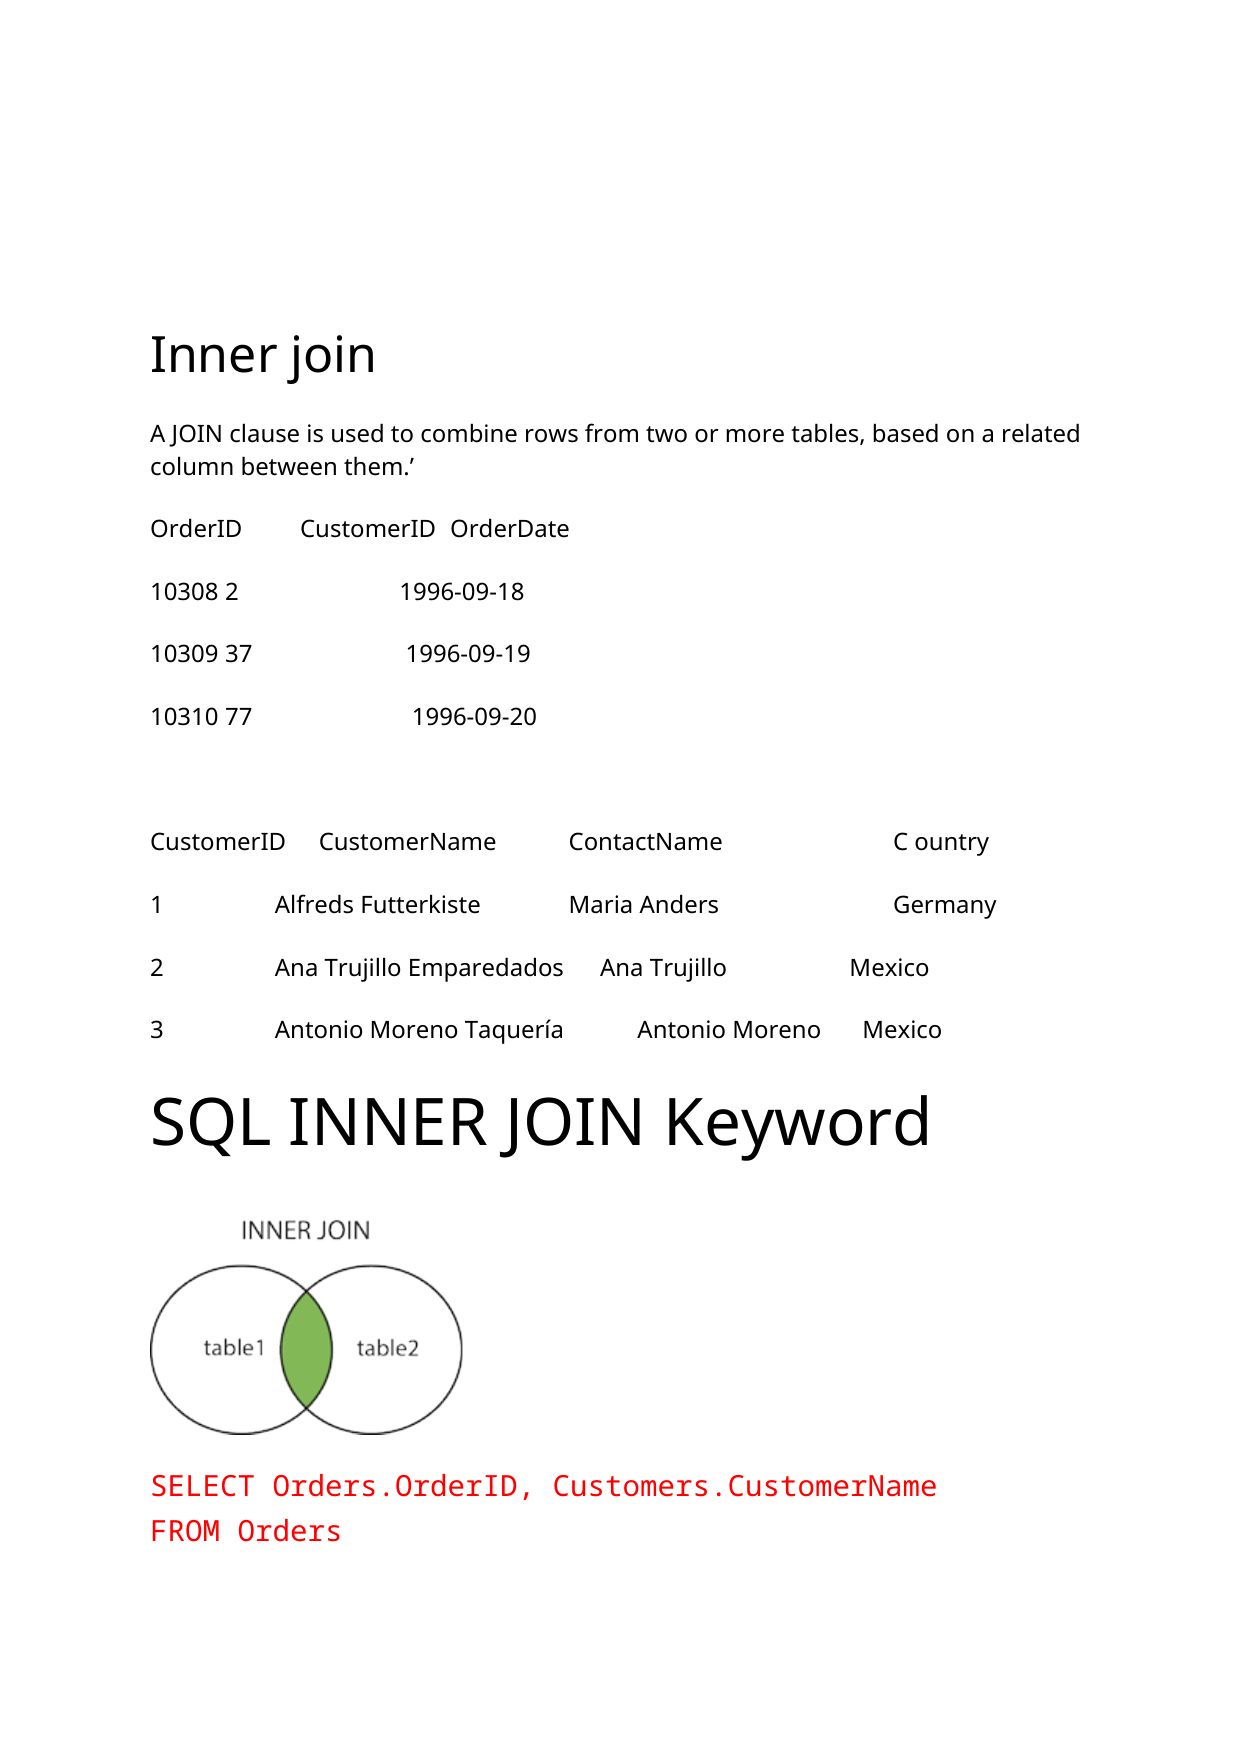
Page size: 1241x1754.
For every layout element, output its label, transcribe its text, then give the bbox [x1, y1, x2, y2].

text A JOIN clause is used to combine rows from two or more tables, based on a related column between them.’ [150, 417, 1090, 482]
subtitle SQL INNER JOIN Keyword [150, 1076, 1090, 1165]
text 1 Alfreds Futterkiste Maria Anders Germany [150, 888, 1090, 920]
text 10308 2 1996-09-18 [150, 575, 1090, 607]
text 10309 37 1996-09-19 [150, 637, 1090, 670]
text CustomerID CustomerName ContactName C ountry [150, 825, 1090, 858]
text OrderID CustomerID OrderDate [150, 512, 1090, 545]
text Inner join [150, 319, 1090, 387]
text 3 Antonio Moreno Taquería Antonio Moreno Mexico [150, 1013, 1090, 1046]
picture [150, 1208, 463, 1435]
text 10310 77 1996-09-20 [150, 700, 1090, 732]
text 2 Ana Trujillo Emparedados Ana Trujillo Mexico [150, 950, 1090, 983]
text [150, 1465, 1090, 1550]
